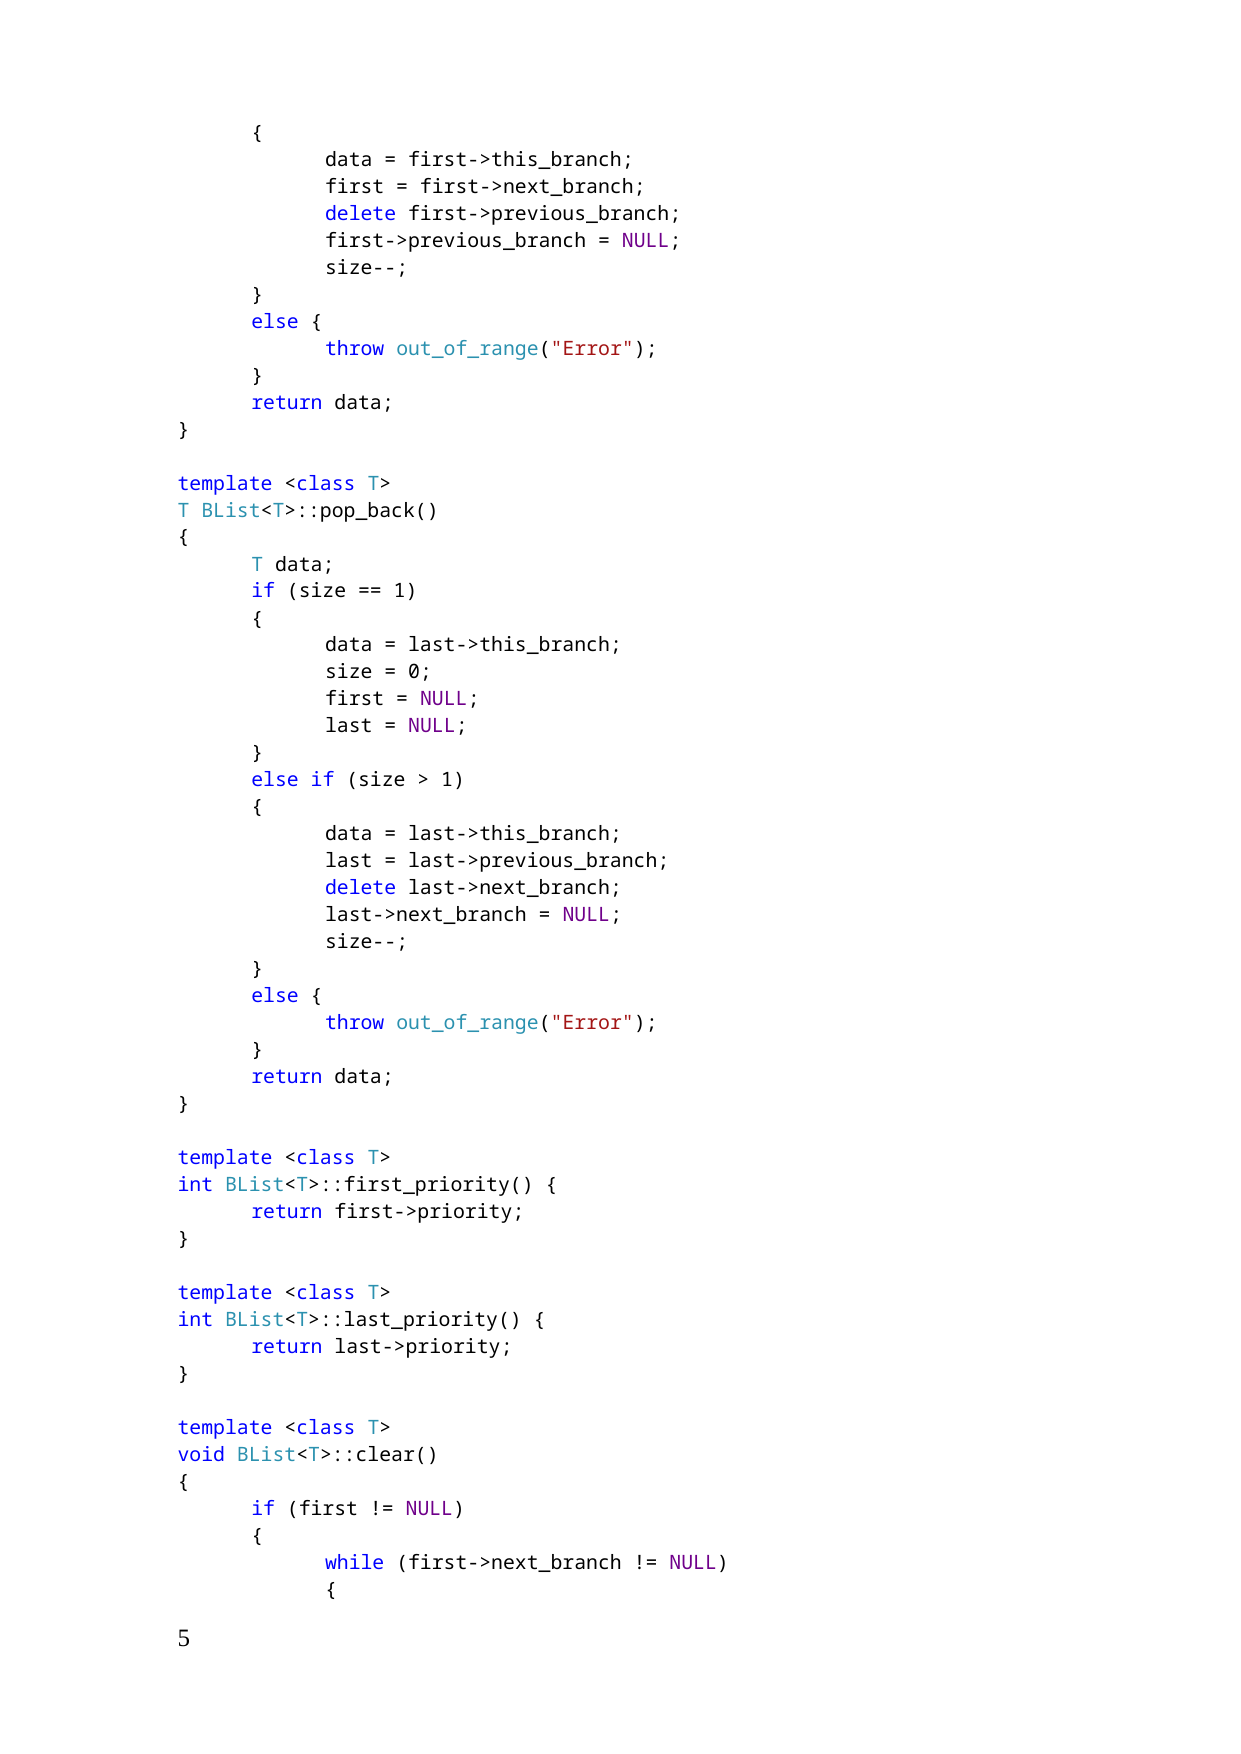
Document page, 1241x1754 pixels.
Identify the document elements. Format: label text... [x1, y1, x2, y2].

text T data; [177, 550, 1152, 577]
text template <class T> [177, 1278, 1152, 1305]
text last = NULL; [177, 712, 1152, 739]
text { [177, 1575, 1152, 1602]
text template <class T> [177, 469, 1152, 496]
text T BList<T>::pop_back() [177, 496, 1152, 523]
text template <class T> [177, 1143, 1152, 1170]
text } [177, 739, 1152, 766]
text return first->priority; [177, 1197, 1152, 1224]
text delete first->previous_branch; [177, 199, 1152, 226]
text return last->priority; [177, 1332, 1152, 1359]
text while (first->next_branch != NULL) [177, 1548, 1152, 1575]
text return data; [177, 1062, 1152, 1089]
text int BList<T>::first_priority() { [177, 1170, 1152, 1197]
text if (first != NULL) [177, 1494, 1152, 1521]
text void BList<T>::clear() [177, 1440, 1152, 1467]
text throw out_of_range("Error"); [177, 334, 1152, 361]
text throw out_of_range("Error"); [177, 1008, 1152, 1035]
text } [177, 1035, 1152, 1062]
text data = last->this_branch; [177, 631, 1152, 658]
text delete last->next_branch; [177, 873, 1152, 901]
text else { [177, 981, 1152, 1008]
text last = last->previous_branch; [177, 847, 1152, 873]
text size--; [177, 927, 1152, 954]
text { [177, 1467, 1152, 1494]
text } [177, 280, 1152, 307]
text } [177, 1089, 1152, 1116]
text size = 0; [177, 658, 1152, 685]
text { [177, 1521, 1152, 1548]
text { [177, 523, 1152, 550]
text first = first->next_branch; [177, 172, 1152, 199]
text data = last->this_branch; [177, 819, 1152, 847]
text first = NULL; [177, 685, 1152, 712]
text } [177, 415, 1152, 442]
text last->next_branch = NULL; [177, 901, 1152, 927]
text } [177, 1359, 1152, 1386]
text } [177, 361, 1152, 388]
text return data; [177, 388, 1152, 415]
text else { [177, 307, 1152, 334]
text } [177, 954, 1152, 981]
text { [177, 793, 1152, 819]
text else if (size > 1) [177, 766, 1152, 793]
text } [177, 1224, 1152, 1251]
text if (size == 1) [177, 577, 1152, 604]
text size--; [177, 253, 1152, 280]
text template <class T> [177, 1413, 1152, 1440]
text { [177, 118, 1152, 145]
text { [177, 604, 1152, 631]
text data = first->this_branch; [177, 145, 1152, 172]
text int BList<T>::last_priority() { [177, 1305, 1152, 1332]
text first->previous_branch = NULL; [177, 226, 1152, 253]
